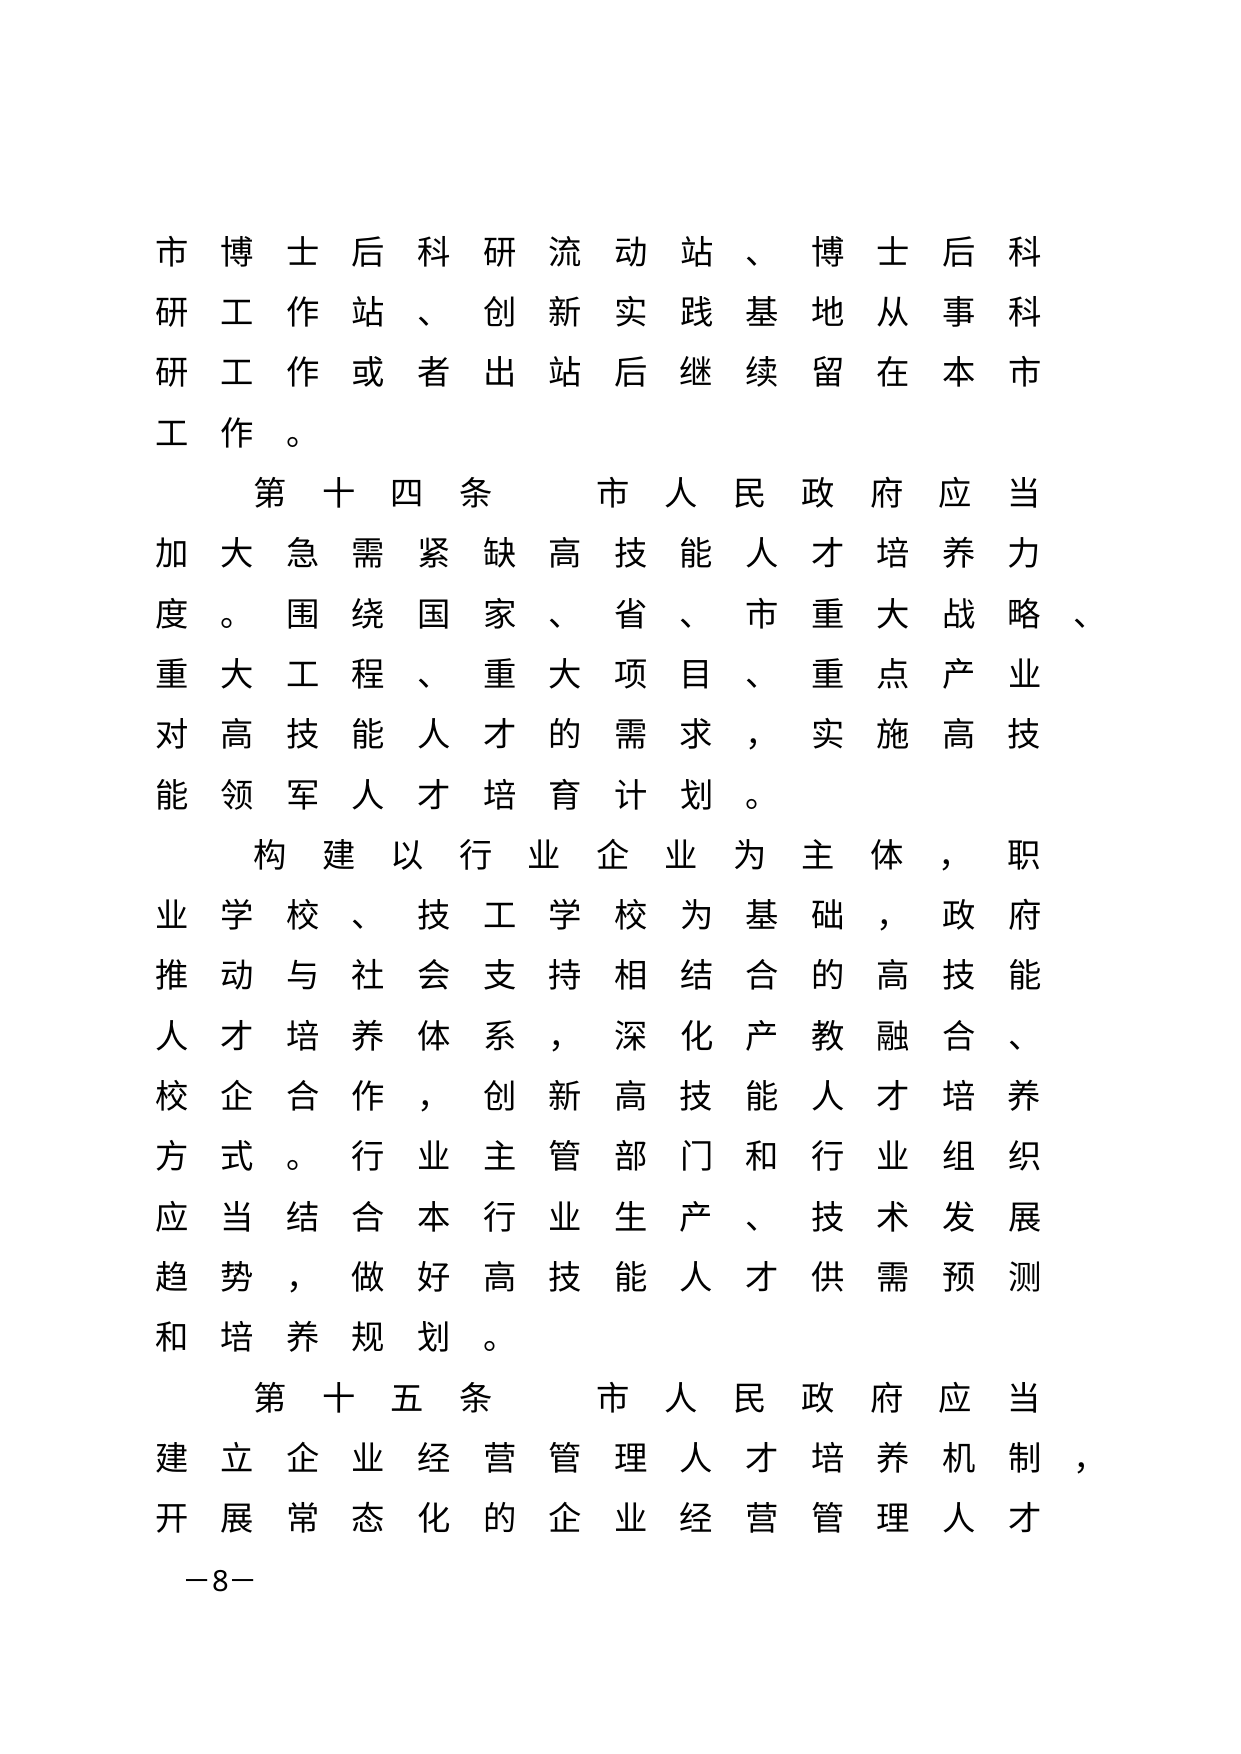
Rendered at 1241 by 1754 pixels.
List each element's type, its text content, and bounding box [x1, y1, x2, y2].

text 支持和鼓励青年科技人才参与重大科技项目和人才项目评选。支持和鼓励博士后研究人员在本市博士后科研流动站、博士后科研工作站、创新实践基地从事科研工作或者出站后继续留在本市工作。 [155, 219, 1073, 461]
text 第十五条 市人民政府应当建立企业经营管理人才培养机制，开展常态化的企业经营管理人才培训，建立高成长性科技型企业、重点培育民营骨干企业经营管理人才交流学习合作平台，培养优秀企业家和职业经理人。 [155, 1365, 1073, 1546]
text 构建以行业企业为主体，职业学校、技工学校为基础，政府推动与社会支持相结合的高技能人才培养体系，深化产教融合、校企合作，创新高技能人才培养方式。行业主管部门和行业组织应当结合本行业生产、技术发展趋势，做好高技能人才供需预测和培养规划。 [155, 823, 1073, 1365]
text 第十四条 市人民政府应当加大急需紧缺高技能人才培养力度。围绕国家、省、市重大战略、重大工程、重大项目、重点产业对高技能人才的需求，实施高技能领军人才培育计划。 [155, 461, 1073, 823]
